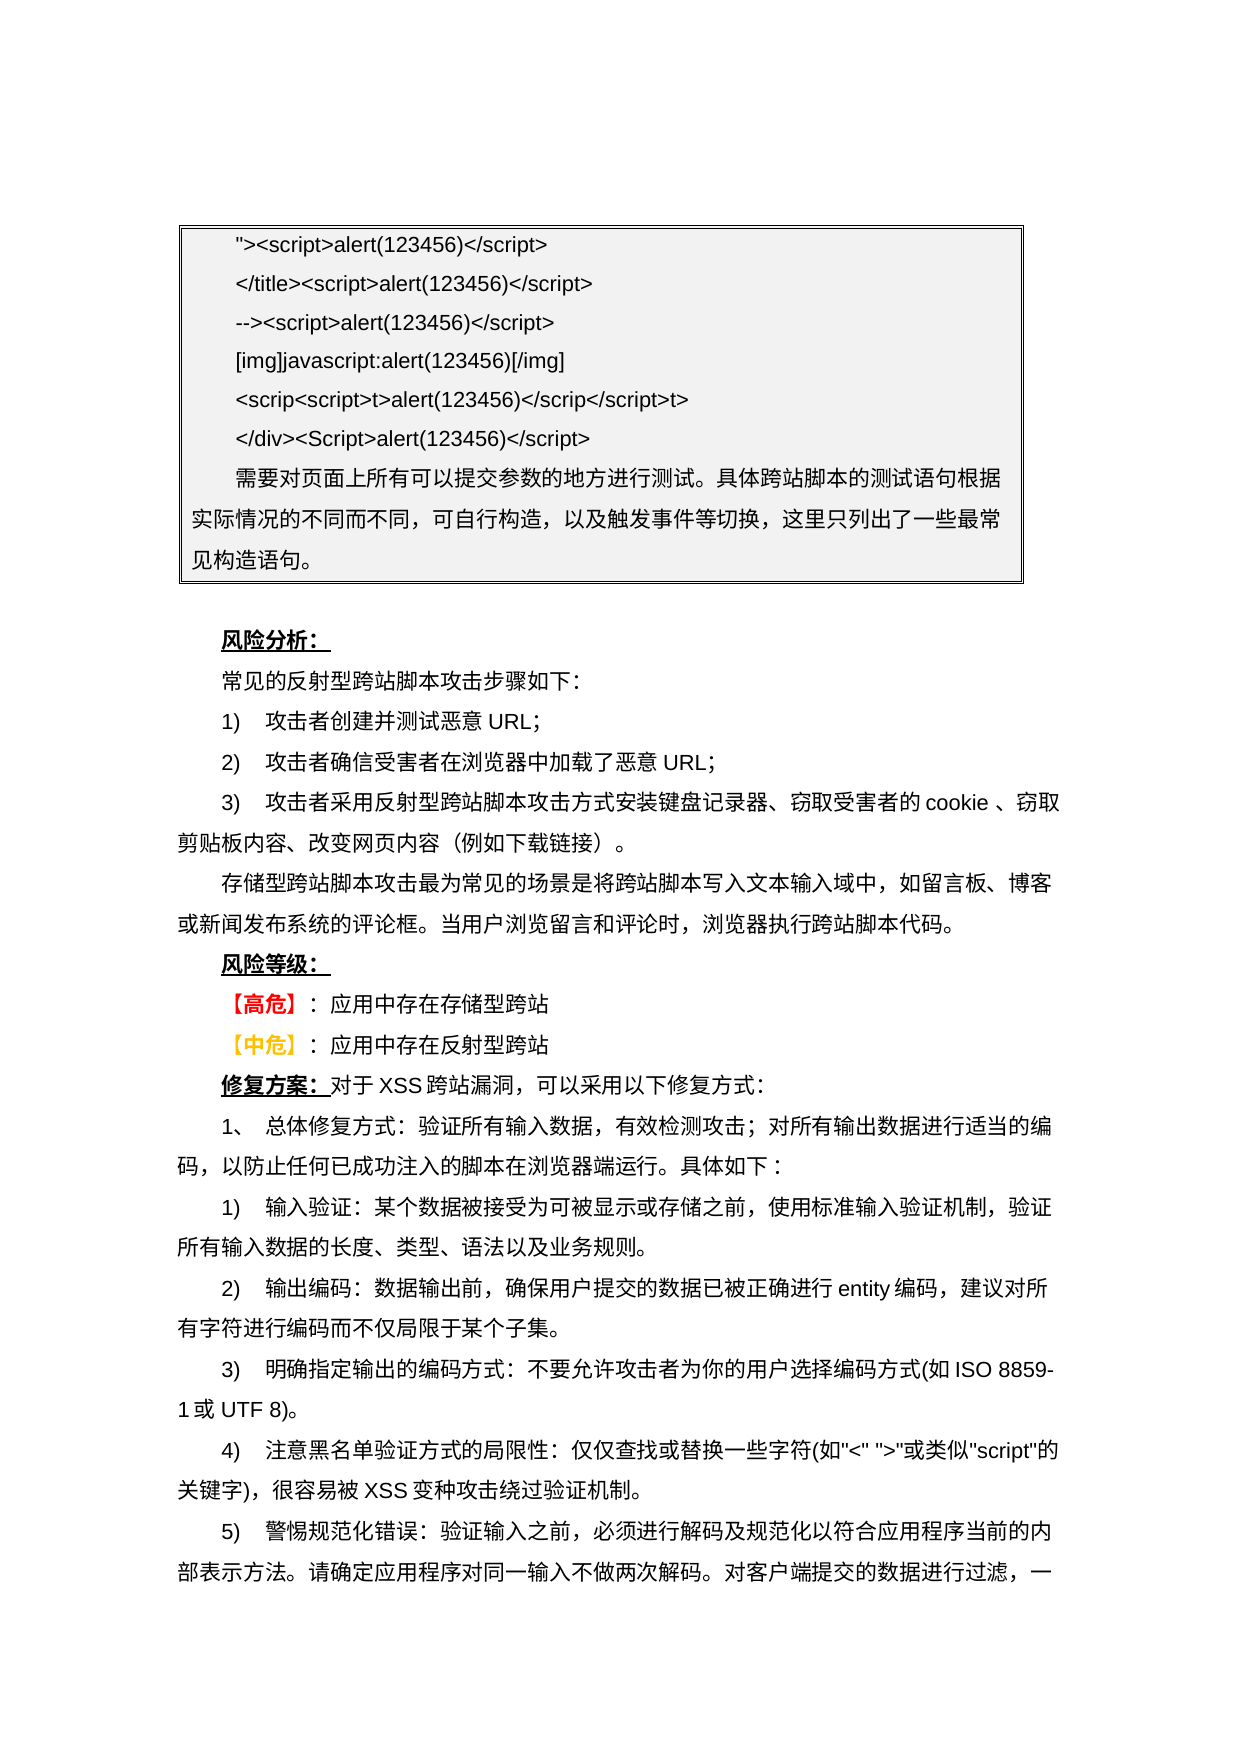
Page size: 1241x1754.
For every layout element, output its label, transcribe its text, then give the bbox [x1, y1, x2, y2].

list 攻击者采用反射型跨站脚本攻击方式安装键盘记录器、窃取受害者的cookie 、窃取剪贴板内容、改变网页内容（例如下载链接）。 [177, 784, 1063, 858]
list 攻击者创建并测试恶意URL； [177, 704, 1063, 736]
list 总体修复方式：验证所有输入数据，有效检测攻击；对所有输出数据进行适当的编码，以防止任何已成功注入的脚本在浏览器端运行。具体如下 ： [177, 1108, 1063, 1181]
list 注意黑名单验证方式的局限性：仅仅查找或替换一些字符(如"<" ">"或类似"script"的关键字)，很容易被XSS变种攻击绕过验证机制。 [177, 1432, 1063, 1506]
text 风险分析： [177, 623, 1063, 655]
text 风险等级： [177, 947, 1063, 979]
text 【高危】：应用中存在存储型跨站 [177, 987, 1063, 1019]
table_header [182, 229, 1021, 581]
list 攻击者确信受害者在浏览器中加载了恶意URL； [177, 744, 1063, 777]
list 输出编码：数据输出前，确保用户提交的数据已被正确进行entity编码，建议对所有字符进行编码而不仅局限于某个子集。 [177, 1270, 1063, 1343]
list 明确指定输出的编码方式：不要允许攻击者为你的用户选择编码方式(如ISO 8859-1或 UTF 8)。 [177, 1351, 1063, 1424]
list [177, 1513, 1063, 1587]
text 修复方案：对于XSS跨站漏洞，可以采用以下修复方式： [177, 1068, 1063, 1100]
text 常见的反射型跨站脚本攻击步骤如下： [177, 663, 1063, 696]
text 【中危】：应用中存在反射型跨站 [177, 1027, 1063, 1060]
list 输入验证：某个数据被接受为可被显示或存储之前，使用标准输入验证机制，验证所有输入数据的长度、类型、语法以及业务规则。 [177, 1189, 1063, 1262]
text 存储型跨站脚本攻击最为常见的场景是将跨站脚本写入文本输入域中，如留言板、博客或新闻发布系统的评论框。当用户浏览留言和评论时，浏览器执行跨站脚本代码。 [177, 866, 1063, 939]
